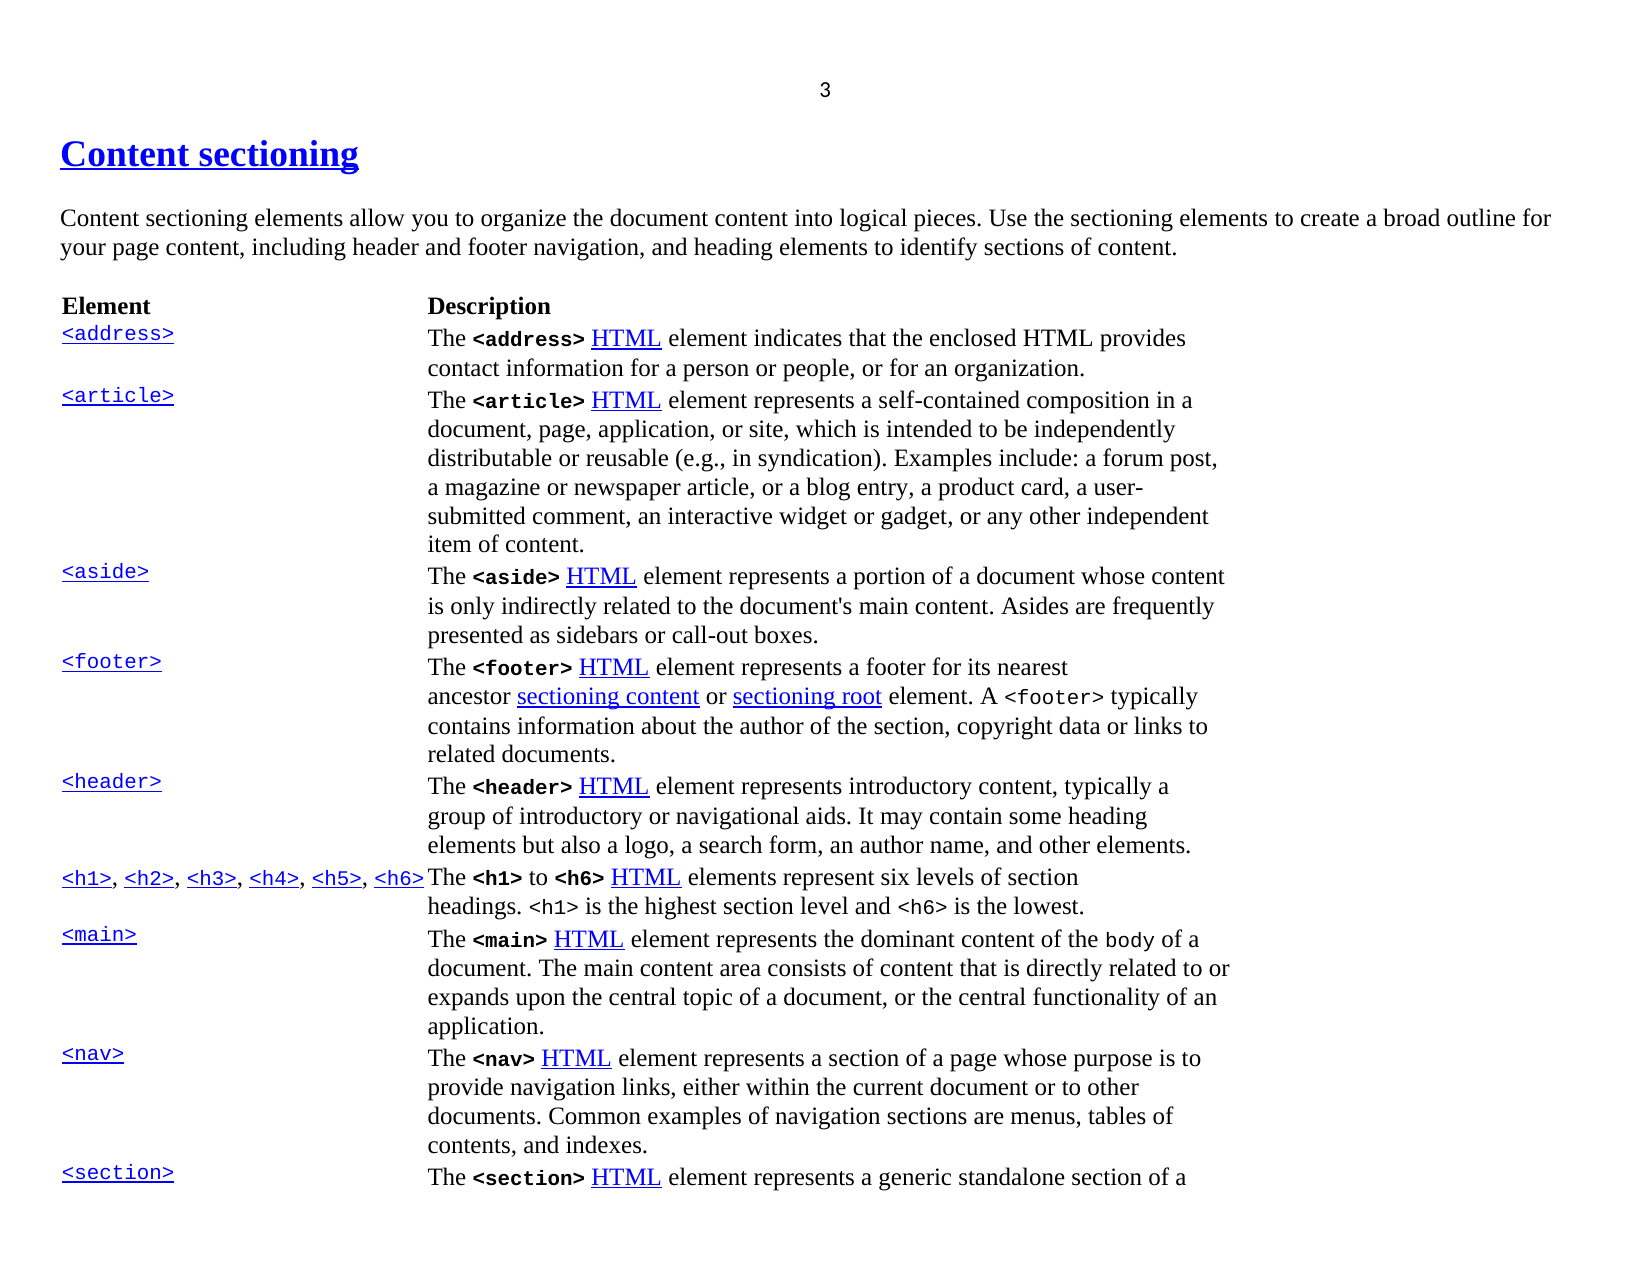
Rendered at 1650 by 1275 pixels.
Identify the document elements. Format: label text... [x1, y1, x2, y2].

table_cell The <nav> HTML element represents a section of a page whose purpose is to provide navigation links, either within the current document or to other documents. Common examples of navigation sections are menus, tables of contents, and indexes. [426, 1041, 1233, 1160]
table_cell The <article> HTML element represents a self-contained composition in a document, page, application, or site, which is intended to be independently distributable or reusable (e.g., in syndication). Examples include: a forum post, a magazine or newspaper article, or a blog entry, a product card, a user-submitted comment, an interactive widget or gadget, or any other independent item of content. [426, 383, 1233, 560]
table_cell The <header> HTML element represents introductory content, typically a group of introductory or navigational aids. It may contain some heading elements but also a logo, a search form, an author name, and other elements. [426, 770, 1233, 860]
table_cell <footer> [60, 650, 426, 770]
table_cell The <aside> HTML element represents a portion of a document whose content is only indirectly related to the document's main content. Asides are frequently presented as sidebars or call-out boxes. [426, 560, 1233, 650]
table_cell The <main> HTML element represents the dominant content of the body of a document. The main content area consists of content that is directly related to or expands upon the central topic of a document, or the central functionality of an application. [426, 922, 1233, 1041]
table_cell The <h1> to <h6> HTML elements represent six levels of section headings. <h1> is the highest section level and <h6> is the lowest. [426, 860, 1233, 922]
table_header Element [60, 290, 426, 322]
table_header Description [426, 290, 1233, 322]
table_cell The <address> HTML element indicates that the enclosed HTML provides contact information for a person or people, or for an organization. [426, 322, 1233, 383]
table_cell The <footer> HTML element represents a footer for its nearest ancestor sectioning content or sectioning root element. A <footer> typically contains information about the author of the section, copyright data or links to related documents. [426, 650, 1233, 770]
text Content sectioning [60, 131, 1590, 174]
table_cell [426, 1160, 1233, 1193]
table_cell <aside> [60, 560, 426, 650]
table_cell <section> [60, 1160, 426, 1193]
table_cell <h1>, <h2>, <h3>, <h4>, <h5>, <h6> [60, 860, 426, 922]
table_cell <address> [60, 322, 426, 383]
table_cell <header> [60, 770, 426, 860]
table_cell <nav> [60, 1041, 426, 1160]
table_cell <main> [60, 922, 426, 1041]
text Content sectioning elements allow you to organize the document content into logical pieces. Use the sectioning elements to create a broad outline for your page content, including header and footer navigation, and heading elements to identify sections of content. [60, 203, 1590, 261]
table_cell <article> [60, 383, 426, 560]
